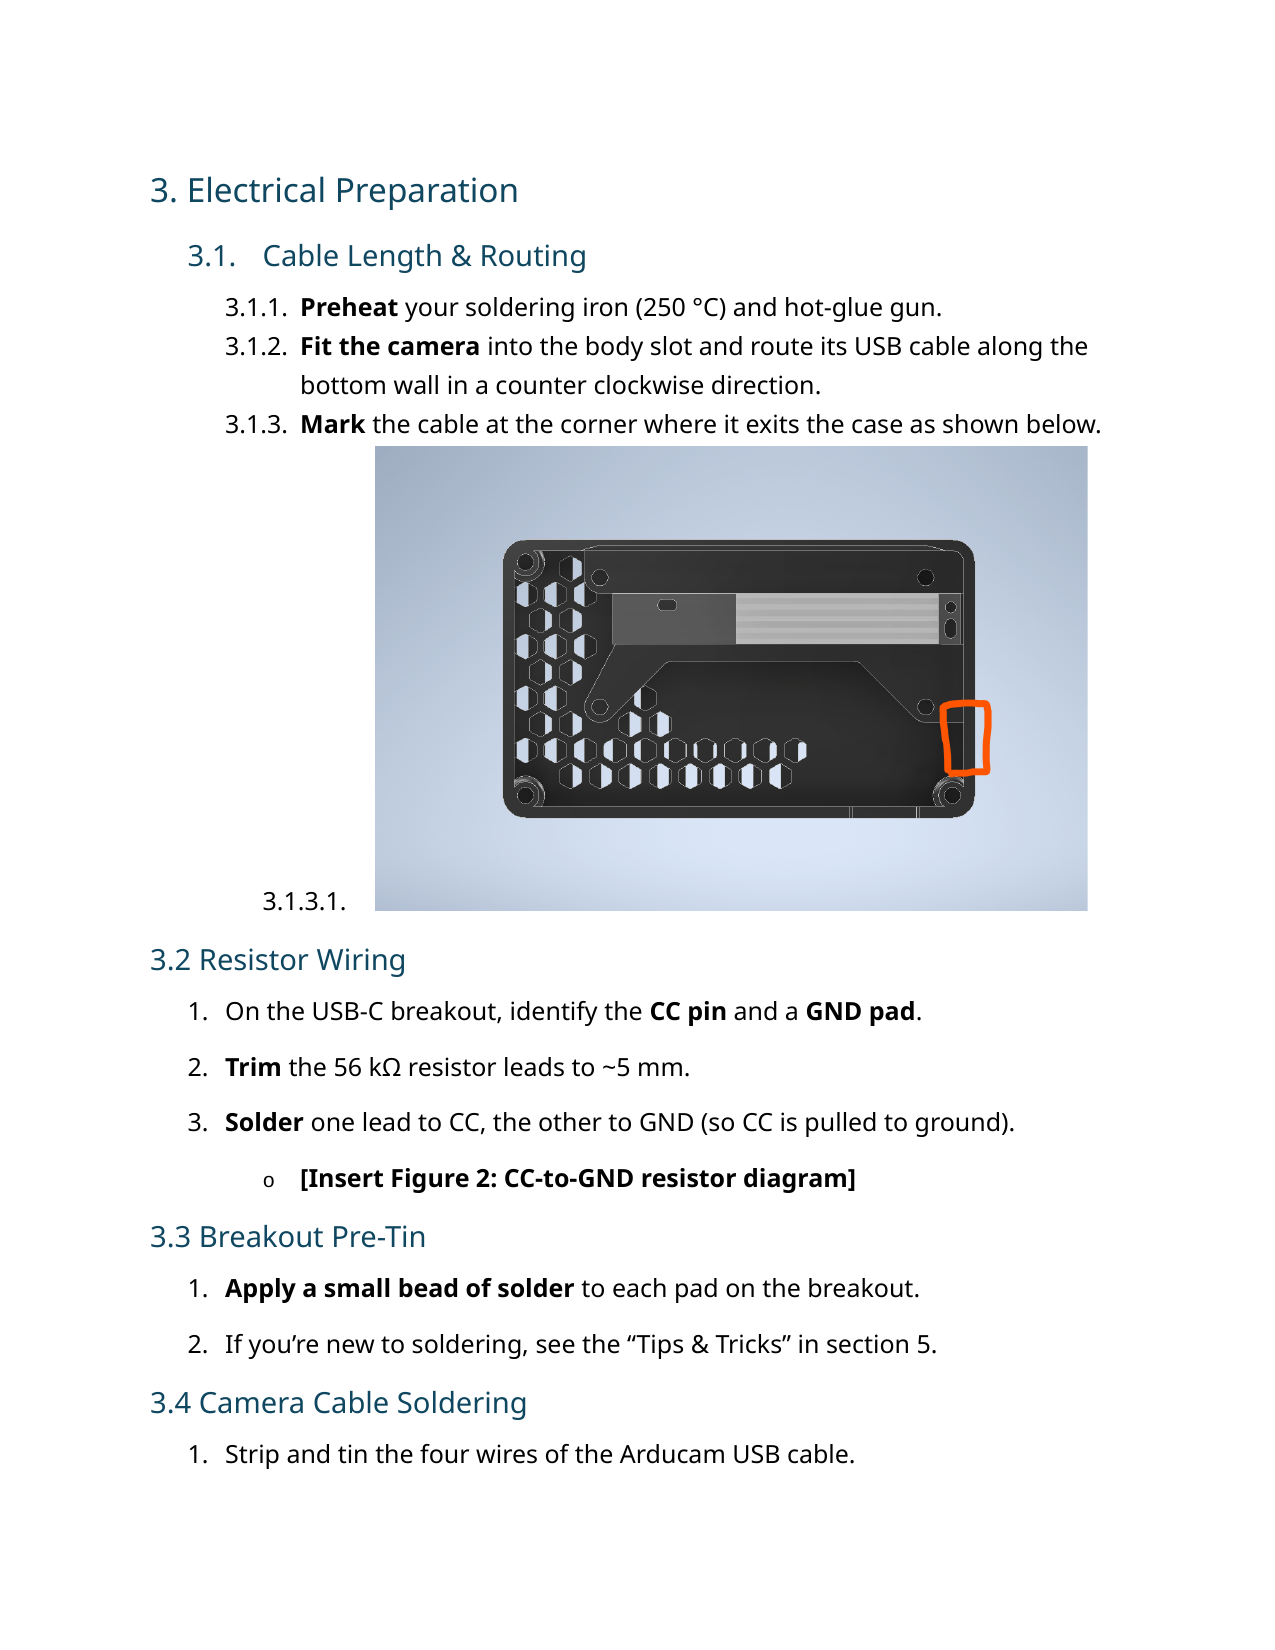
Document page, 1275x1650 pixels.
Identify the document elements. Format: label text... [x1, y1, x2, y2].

list If you’re new to soldering, see the “Tips & Tricks” in section 5. [187, 1327, 1125, 1361]
picture [375, 446, 1088, 911]
list Preheat your soldering iron (250 °C) and hot-glue gun. [225, 289, 1125, 323]
list Trim the 56 kΩ resistor leads to ~5 mm. [187, 1049, 1125, 1083]
subtitle Cable Length & Routing [187, 236, 1125, 275]
list Mark the cable at the corner where it exits the case as shown below. [225, 407, 1125, 441]
list Solder one lead to CC, the other to GND (so CC is pulled to ground). [187, 1105, 1125, 1139]
subtitle 3.2 Resistor Wiring [150, 939, 1125, 979]
subtitle 3. Electrical Preparation [150, 167, 1125, 212]
list Fit the camera into the body slot and route its USB cable along the bottom wall in a counter clockwise direction. [225, 329, 1125, 402]
list On the USB-C breakout, identify the CC pin and a GND pad. [187, 993, 1125, 1027]
list Strip and tin the four wires of the Arducam USB cable. [187, 1436, 1125, 1470]
subtitle 3.4 Camera Cable Soldering [150, 1382, 1125, 1422]
list [Insert Figure 2: CC-to-GND resistor diagram] [262, 1161, 1125, 1195]
subtitle 3.3 Breakout Pre-Tin [150, 1217, 1125, 1256]
list Apply a small bead of solder to each pad on the breakout. [187, 1271, 1125, 1305]
